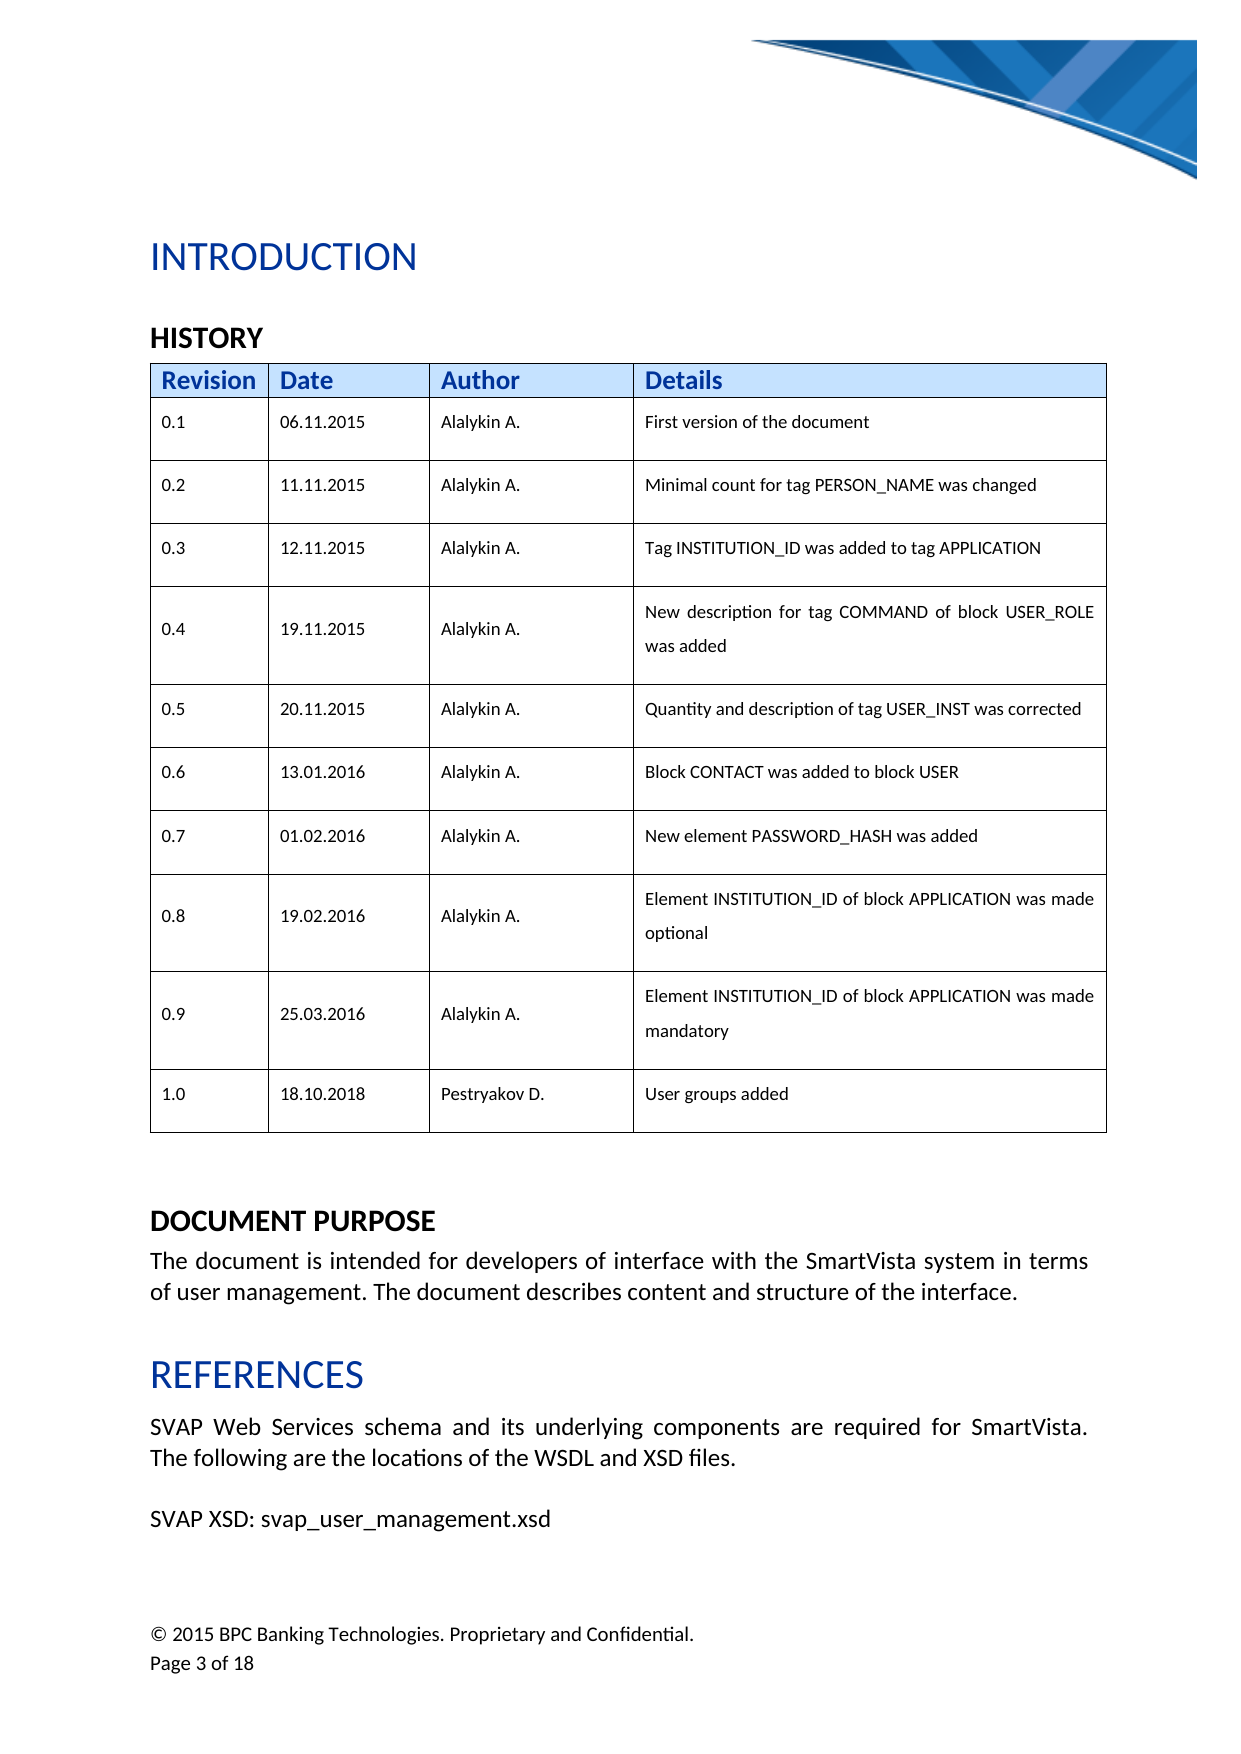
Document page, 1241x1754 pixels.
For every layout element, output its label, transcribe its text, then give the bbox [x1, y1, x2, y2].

text The document is intended for developers of interface with the SmartVista system in terms of user management. The document describes content and structure of the interface. [150, 1245, 1090, 1306]
table_cell Alalykin A. [430, 748, 633, 810]
table_cell Alalykin A. [430, 811, 633, 873]
table_cell Element INSTITUTION_ID of block APPLICATION was made mandatory [634, 972, 1106, 1069]
table_cell New element PASSWORD_HASH was added [634, 811, 1106, 873]
text SVAP XSD: svap_user_management.xsd [150, 1503, 1090, 1533]
table_cell 0.6 [151, 748, 268, 810]
subtitle References [150, 1348, 1090, 1399]
table_cell 0.2 [151, 461, 268, 523]
table_cell 0.4 [151, 587, 268, 684]
table_header Details [634, 364, 1106, 397]
subtitle Introduction [150, 230, 1090, 281]
table_cell Element INSTITUTION_ID of block APPLICATION was made optional [634, 875, 1106, 971]
subtitle Document purpose [150, 1201, 1090, 1239]
table_cell 13.01.2016 [269, 748, 429, 810]
table_cell Alalykin A. [430, 398, 633, 460]
table_cell 12.11.2015 [269, 524, 429, 586]
table_header Date [269, 364, 429, 397]
table_cell 0.9 [151, 972, 268, 1069]
table_cell Alalykin A. [430, 461, 633, 523]
table_cell Alalykin A. [430, 524, 633, 586]
table_cell 06.11.2015 [269, 398, 429, 460]
table_cell Alalykin A. [430, 587, 633, 684]
table_cell User groups added [634, 1070, 1106, 1132]
table_cell New description for tag COMMAND of block USER_ROLE was added [634, 587, 1106, 684]
table_cell 11.11.2015 [269, 461, 429, 523]
table_cell 18.10.2018 [269, 1070, 429, 1132]
table_cell Pestryakov D. [430, 1070, 633, 1132]
table_cell 0.5 [151, 685, 268, 747]
table_cell 0.8 [151, 875, 268, 971]
table_cell 0.7 [151, 811, 268, 873]
table_cell Alalykin A. [430, 685, 633, 747]
table_cell 01.02.2016 [269, 811, 429, 873]
table_cell 25.03.2016 [269, 972, 429, 1069]
table_header Author [430, 364, 633, 397]
table_cell Block CONTACT was added to block USER [634, 748, 1106, 810]
table_cell Quantity and description of tag USER_INST was corrected [634, 685, 1106, 747]
picture [745, 37, 1197, 185]
table_cell 19.11.2015 [269, 587, 429, 684]
table_cell Tag INSTITUTION_ID was added to tag APPLICATION [634, 524, 1106, 586]
subtitle History [150, 318, 1090, 356]
text SVAP Web Services schema and its underlying components are required for SmartVista. The following are the locations of the WSDL and XSD files. [150, 1411, 1090, 1472]
table_header Revision [151, 364, 268, 397]
table_cell 20.11.2015 [269, 685, 429, 747]
table_cell Alalykin A. [430, 875, 633, 971]
table_cell 1.0 [151, 1070, 268, 1132]
table_cell 0.3 [151, 524, 268, 586]
table_cell Alalykin A. [430, 972, 633, 1069]
table_cell 0.1 [151, 398, 268, 460]
table_cell 19.02.2016 [269, 875, 429, 971]
table_cell Minimal count for tag PERSON_NAME was changed [634, 461, 1106, 523]
table_cell First version of the document [634, 398, 1106, 460]
